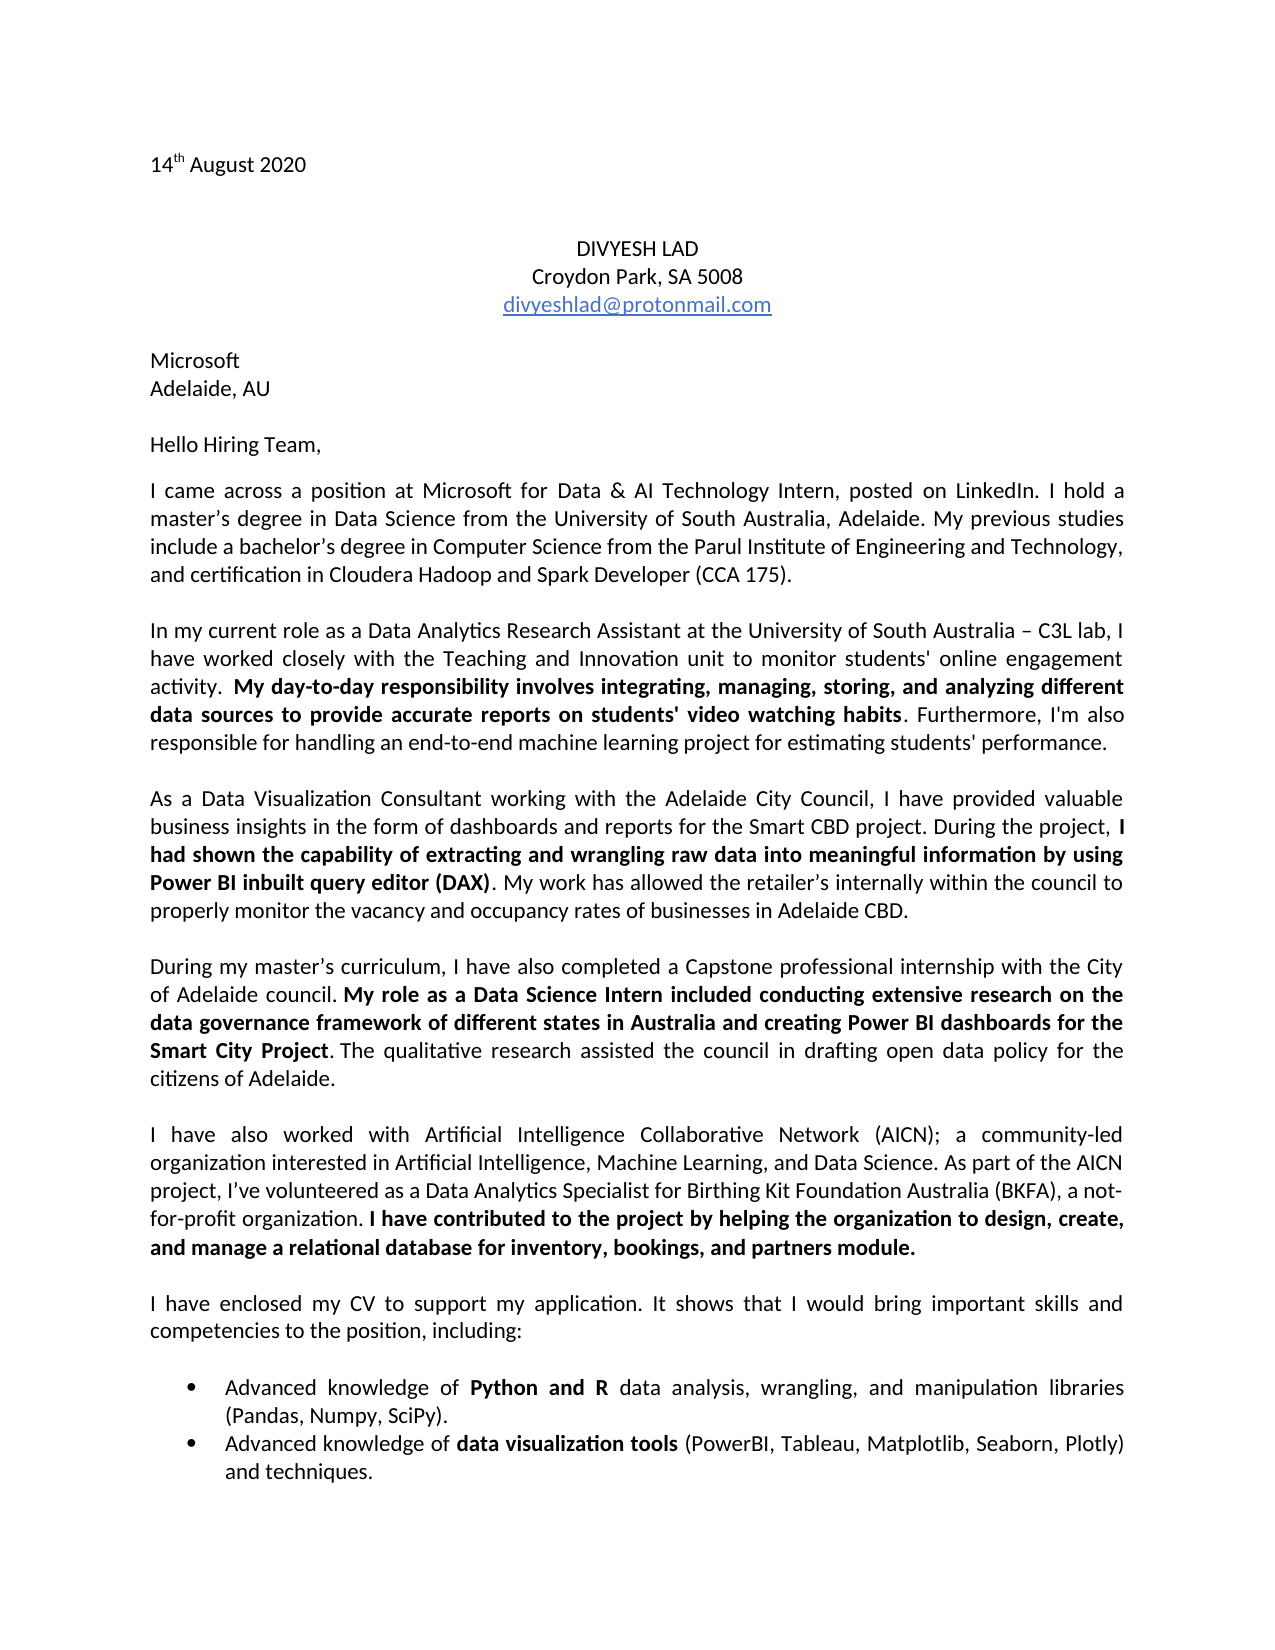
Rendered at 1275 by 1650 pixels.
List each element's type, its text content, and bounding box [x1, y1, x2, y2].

text Hello Hiring Team, [150, 430, 1125, 458]
text DIVYESH LAD [150, 234, 1125, 262]
text During my master’s curriculum, I have also completed a Capstone professional internship with the City of Adelaide council. My role as a Data Science Intern included conducting extensive research on the data governance framework of different states in Australia and creating Power BI dashboards for the Smart City Project. The qualitative research assisted the council in drafting open data policy for the citizens of Adelaide. [150, 952, 1125, 1092]
text I have enclosed my CV to support my application. It shows that I would bring important skills and competencies to the position, including: [150, 1289, 1125, 1345]
text Adelaide, AU [150, 374, 1125, 402]
text I came across a position at Microsoft for Data & AI Technology Intern, posted on LinkedIn. I hold a master’s degree in Data Science from the University of South Australia, Adelaide. My previous studies include a bachelor’s degree in Computer Science from the Parul Institute of Engineering and Technology, and certification in Cloudera Hadoop and Spark Developer (CCA 175). [150, 476, 1125, 588]
text divyeshlad@protonmail.com [150, 290, 1125, 318]
text Microsoft [150, 346, 1125, 374]
text I have also worked with Artificial Intelligence Collaborative Network (AICN); a community-led organization interested in Artificial Intelligence, Machine Learning, and Data Science. As part of the AICN project, I’ve volunteered as a Data Analytics Specialist for Birthing Kit Foundation Australia (BKFA), a not-for-profit organization. I have contributed to the project by helping the organization to design, create, and manage a relational database for inventory, bookings, and partners module. [150, 1121, 1125, 1261]
text Croydon Park, SA 5008 [150, 262, 1125, 290]
text As a Data Visualization Consultant working with the Adelaide City Council, I have provided valuable business insights in the form of dashboards and reports for the Smart CBD project. During the project, I had shown the capability of extracting and wrangling raw data into meaningful information by using Power BI inbuilt query editor (DAX). My work has allowed the retailer’s internally within the council to properly monitor the vacancy and occupancy rates of businesses in Adelaide CBD. [150, 784, 1125, 924]
list Advanced knowledge of Python and R data analysis, wrangling, and manipulation libraries (Pandas, Numpy, SciPy). [187, 1373, 1125, 1429]
text In my current role as a Data Analytics Research Assistant at the University of South Australia – C3L lab, I have worked closely with the Teaching and Innovation unit to monitor students' online engagement activity. My day-to-day responsibility involves integrating, managing, storing, and analyzing different data sources to provide accurate reports on students' video watching habits. Furthermore, I'm also responsible for handling an end-to-end machine learning project for estimating students' performance. [150, 616, 1125, 756]
text 14th August 2020 [150, 150, 1125, 178]
list Advanced knowledge of data visualization tools (PowerBI, Tableau, Matplotlib, Seaborn, Plotly) and techniques. [187, 1429, 1125, 1485]
